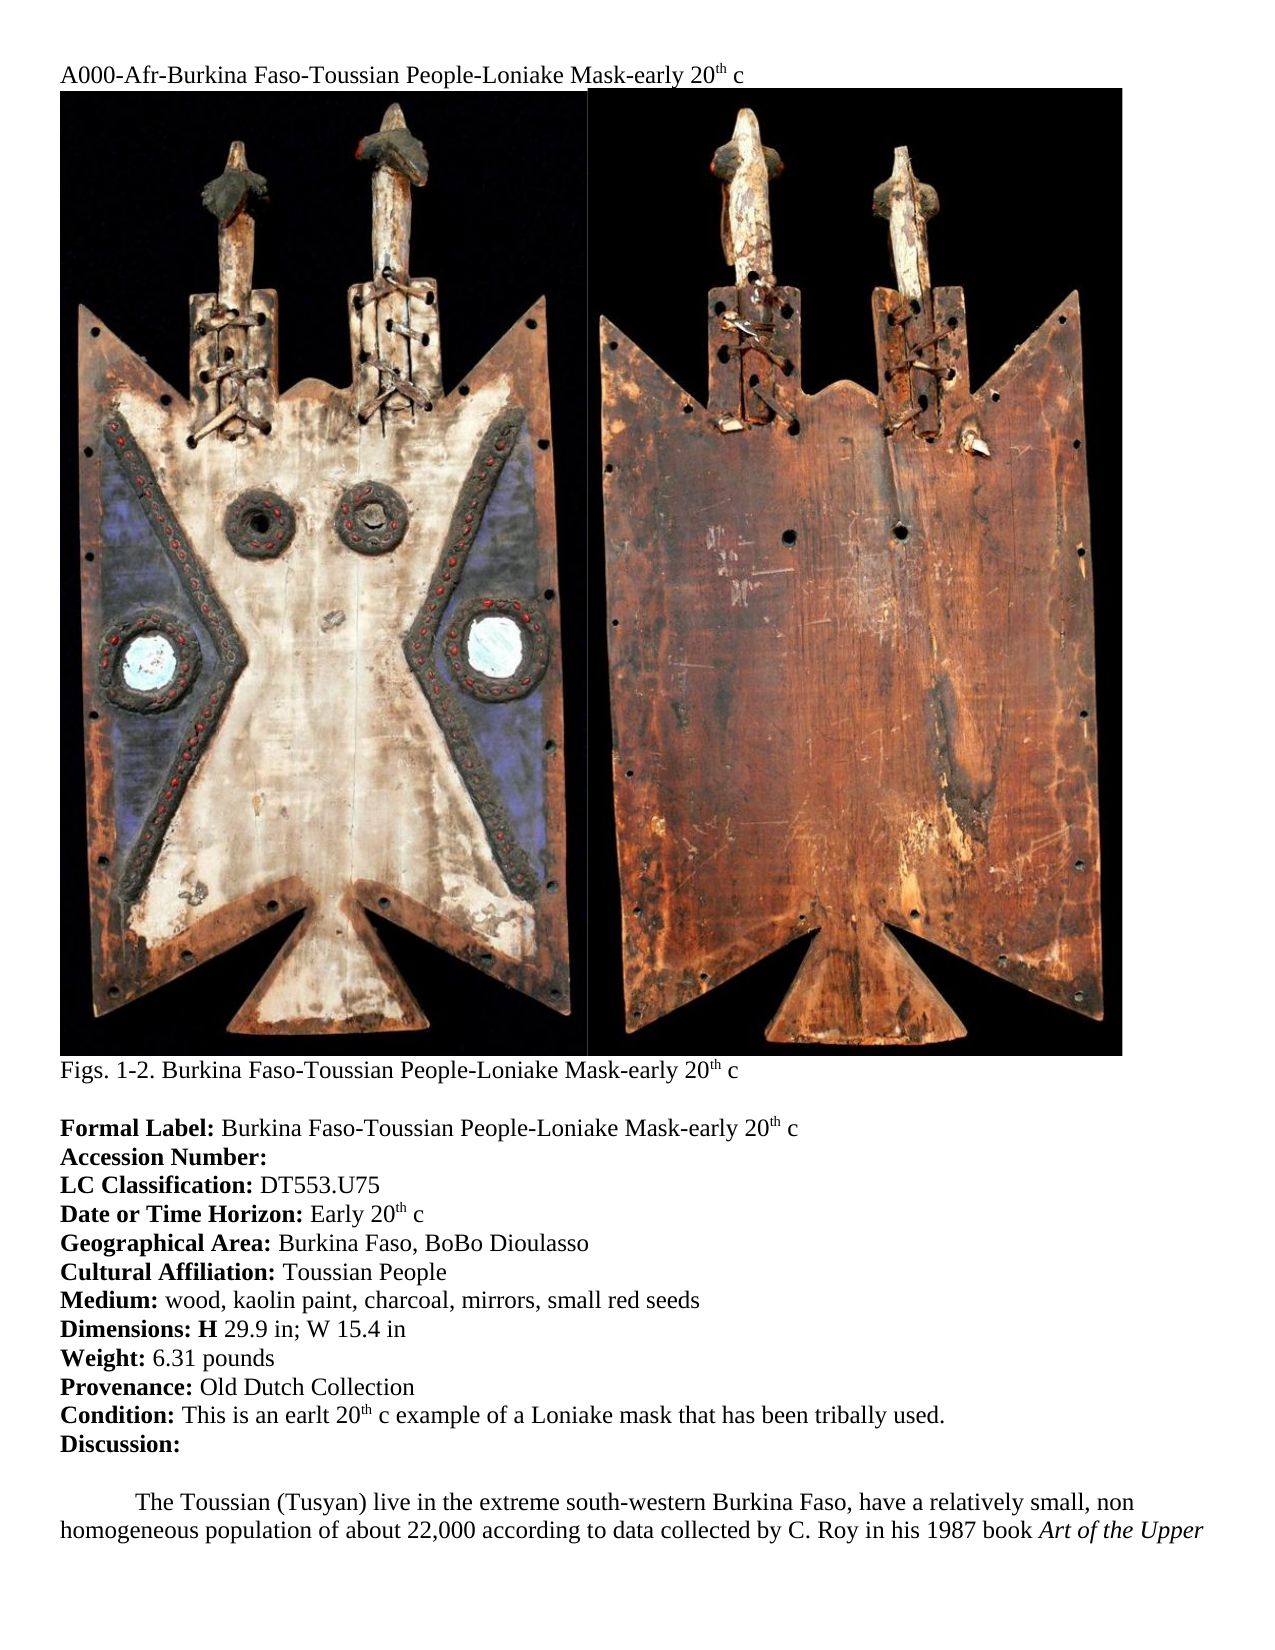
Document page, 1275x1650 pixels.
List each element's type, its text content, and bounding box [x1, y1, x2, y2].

text Provenance: Old Dutch Collection [60, 1372, 1215, 1401]
text Date or Time Horizon: Early 20th c [60, 1199, 1215, 1228]
text Geographical Area: Burkina Faso, BoBo Dioulasso [60, 1228, 1215, 1257]
text A000-Afr-Burkina Faso-Toussian People-Loniake Mask-early 20th c [60, 60, 1215, 89]
text Cultural Affiliation: Toussian People [60, 1257, 1215, 1286]
text Discussion: [60, 1429, 1215, 1458]
text Medium: wood, kaolin paint, charcoal, mirrors, small red seeds [60, 1286, 1215, 1314]
picture [60, 88, 1123, 1056]
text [60, 1487, 1215, 1544]
text LC Classification: DT553.U75 [60, 1171, 1215, 1199]
text Formal Label: Burkina Faso-Toussian People-Loniake Mask-early 20th c [60, 1113, 1215, 1142]
text Dimensions: H 29.9 in; W 15.4 in Weight: 6.31 pounds [60, 1314, 1215, 1372]
text Figs. 1-2. Burkina Faso-Toussian People-Loniake Mask-early 20th c [60, 1056, 1215, 1084]
text Accession Number: [60, 1142, 1215, 1171]
text Condition: This is an earlt 20th c example of a Loniake mask that has been tribally used. [60, 1401, 1215, 1429]
